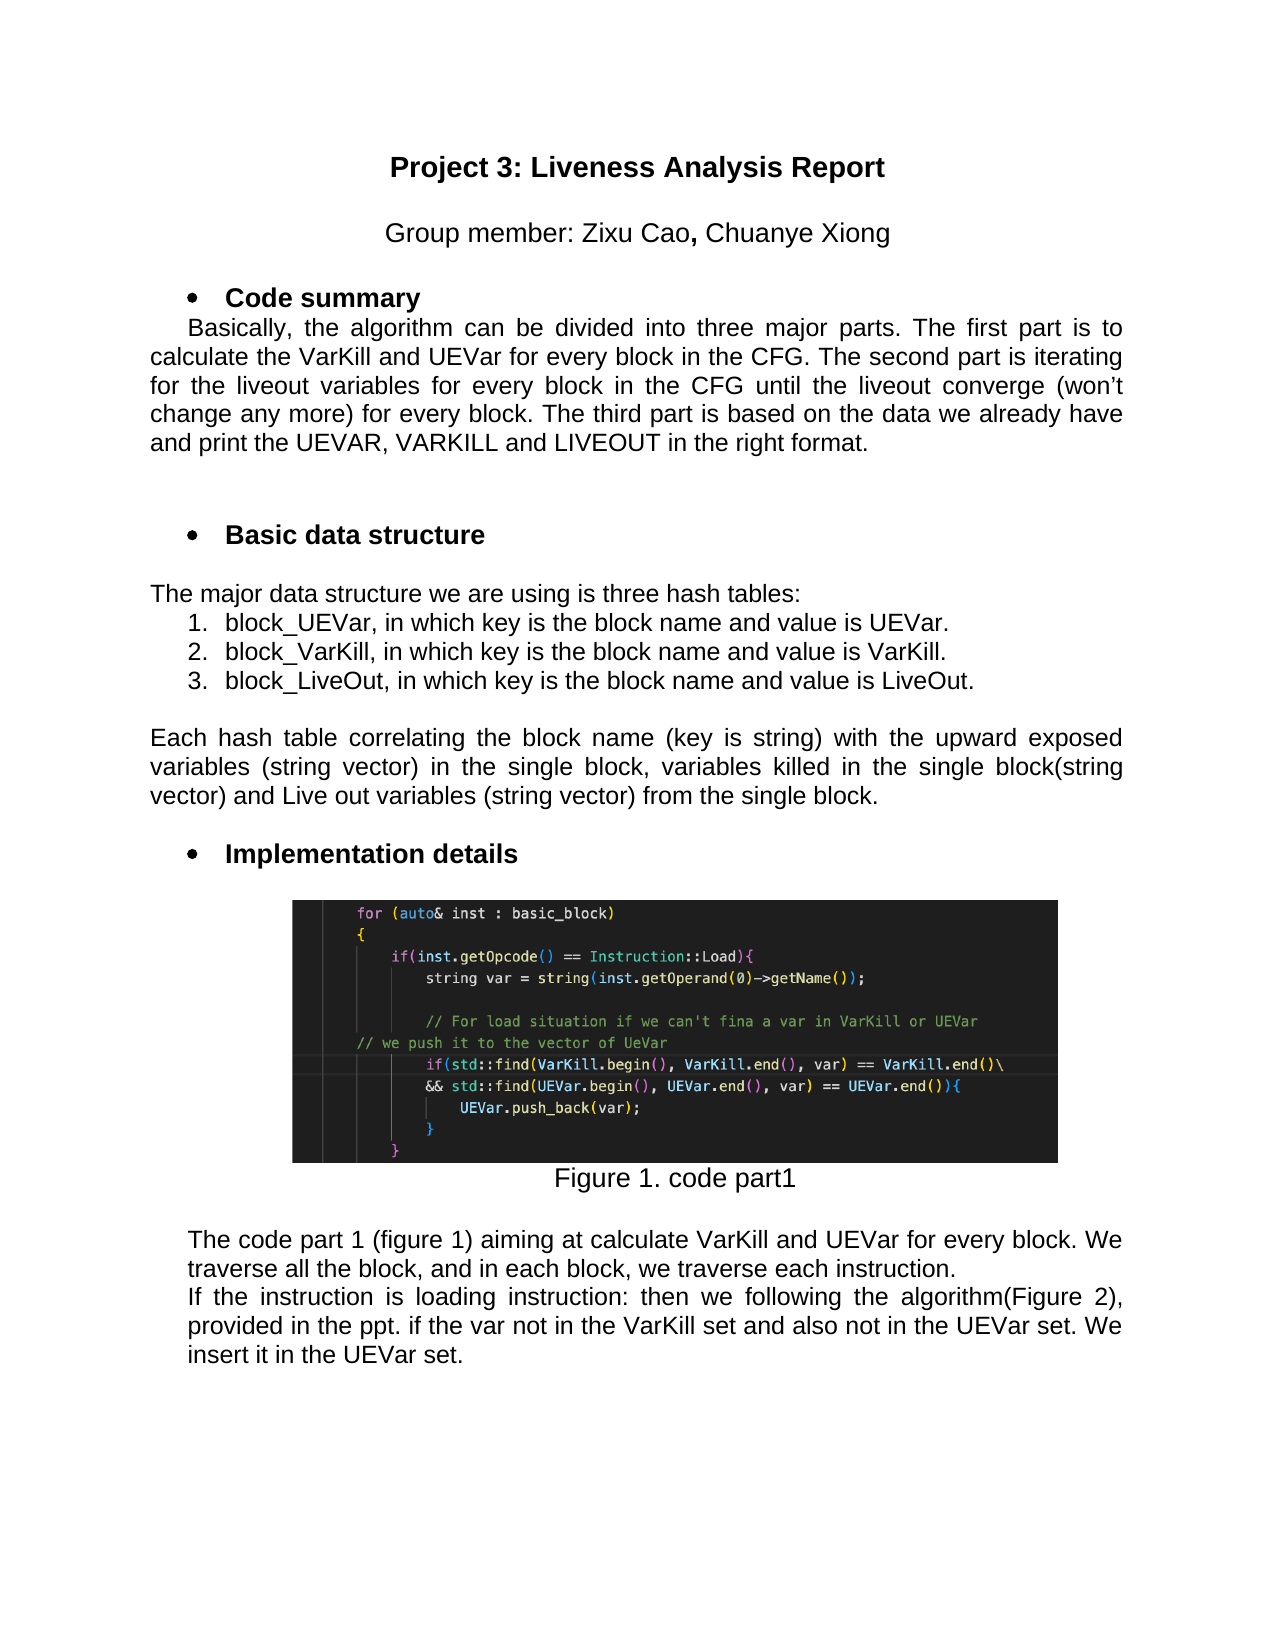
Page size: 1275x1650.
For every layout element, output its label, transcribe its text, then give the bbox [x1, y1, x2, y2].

text The code part 1 (figure 1) aiming at calculate VarKill and UEVar for every block. We traverse all the block, and in each block, we traverse each instruction. [187, 1225, 1125, 1282]
list block_LiveOut, in which key is the block name and value is LiveOut. [187, 666, 1125, 694]
list block_VarKill, in which key is the block name and value is VarKill. [187, 637, 1125, 666]
text If the instruction is loading instruction: then we following the algorithm(Figure 2), provided in the ppt. if the var not in the VarKill set and also not in the UEVar set. We insert it in the UEVar set. [187, 1282, 1125, 1368]
text Group member: Zixu Cao, Chuanye Xiong [150, 217, 1125, 248]
list Basic data structure [187, 519, 1125, 551]
list Implementation details [187, 838, 1125, 869]
picture [292, 900, 1058, 1163]
text Project 3: Liveness Analysis Report [150, 150, 1125, 183]
text The major data structure we are using is three hash tables: [150, 579, 1125, 608]
list block_UEVar, in which key is the block name and value is UEVar. [187, 608, 1125, 637]
text Each hash table correlating the block name (key is string) with the upward exposed variables (string vector) in the single block, variables killed in the single block(string vector) and Live out variables (string vector) from the single block. [150, 723, 1125, 809]
text Basically, the algorithm can be divided into three major parts. The first part is to calculate the VarKill and UEVar for every block in the CFG. The second part is iterating for the liveout variables for every block in the CFG until the liveout converge (won’t change any more) for every block. The third part is based on the data we already have and print the UEVAR, VARKILL and LIVEOUT in the right format. [150, 313, 1125, 457]
list Code summary [187, 282, 1125, 313]
list Figure 1. code part1 [225, 1162, 1125, 1193]
